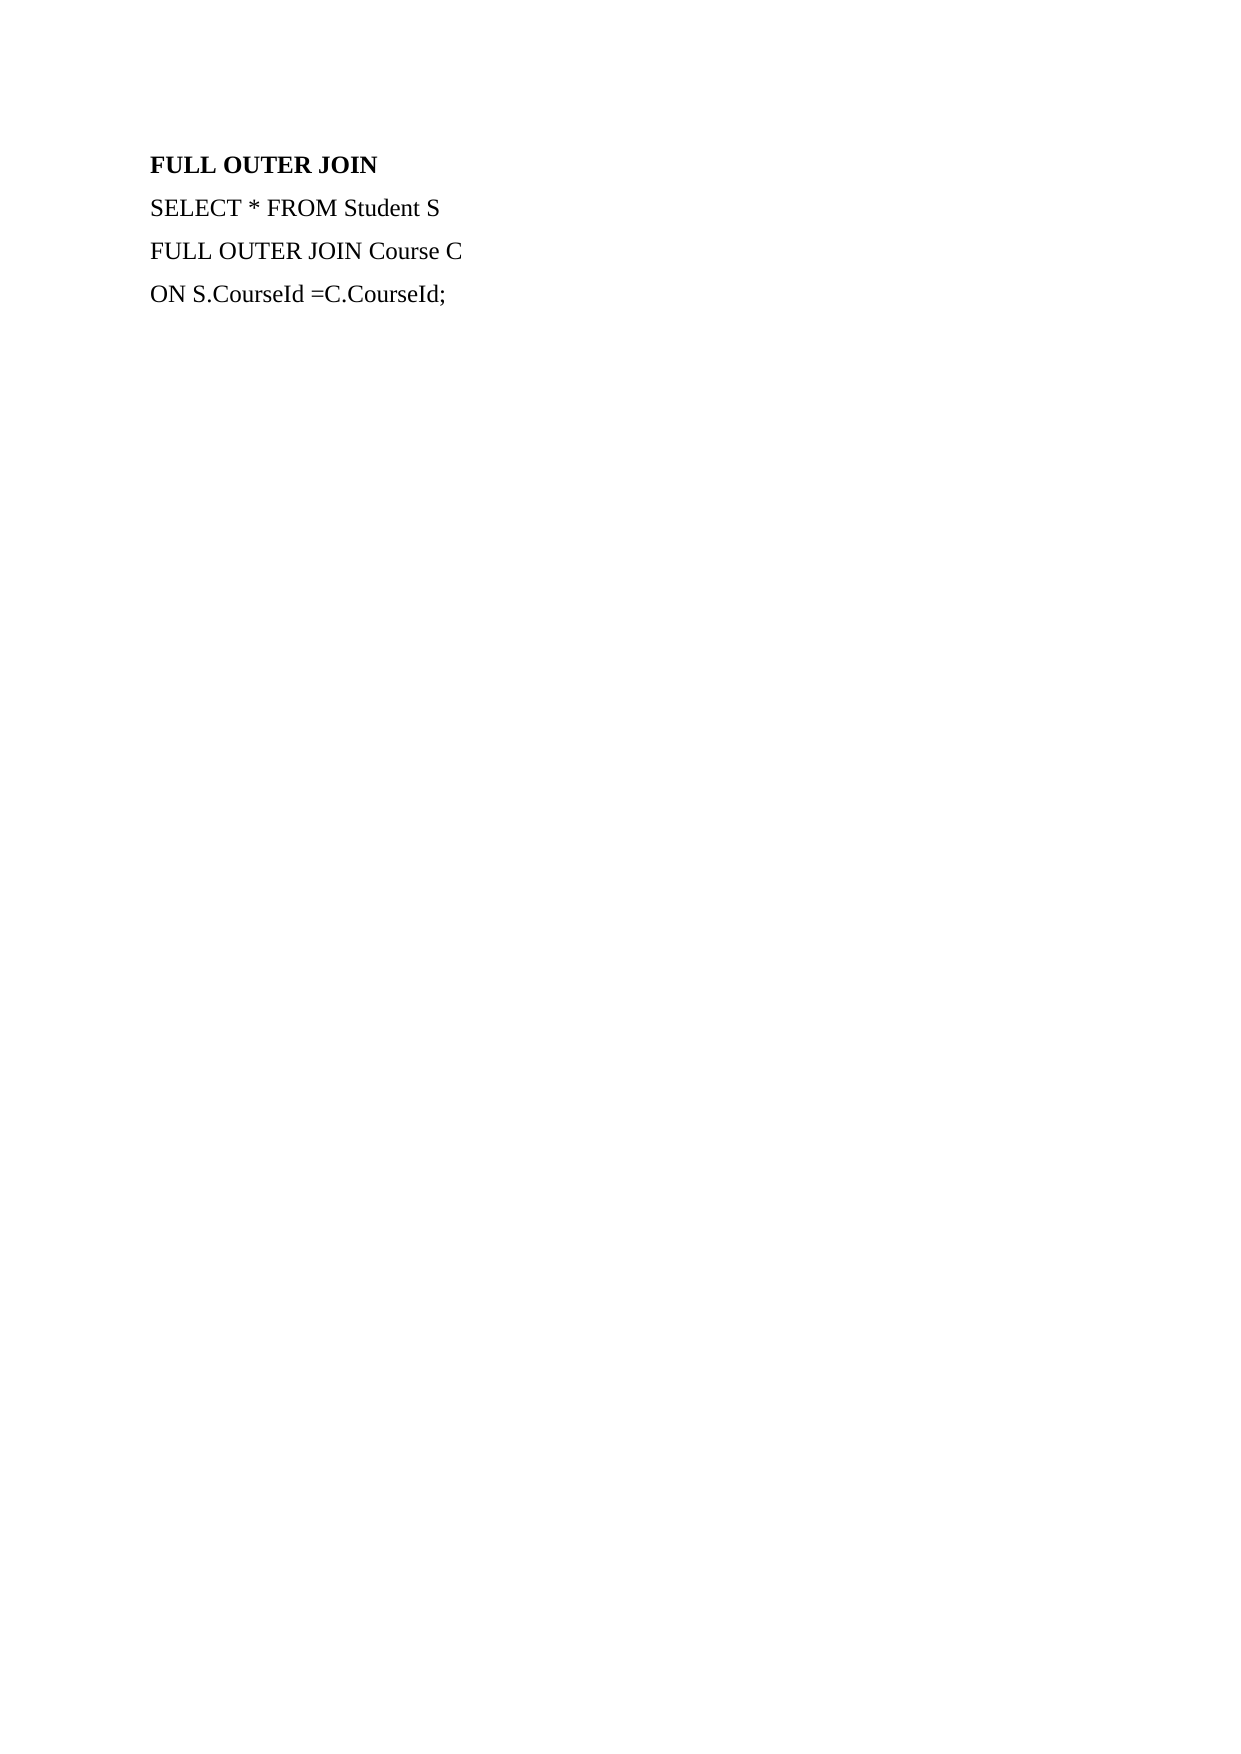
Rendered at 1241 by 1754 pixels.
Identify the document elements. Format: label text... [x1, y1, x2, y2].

text FULL OUTER JOIN [150, 150, 1090, 179]
text SELECT * FROM Student S [150, 193, 1090, 222]
text FULL OUTER JOIN Course C [150, 236, 1090, 265]
text ON S.CourseId =C.CourseId; [150, 279, 1090, 308]
